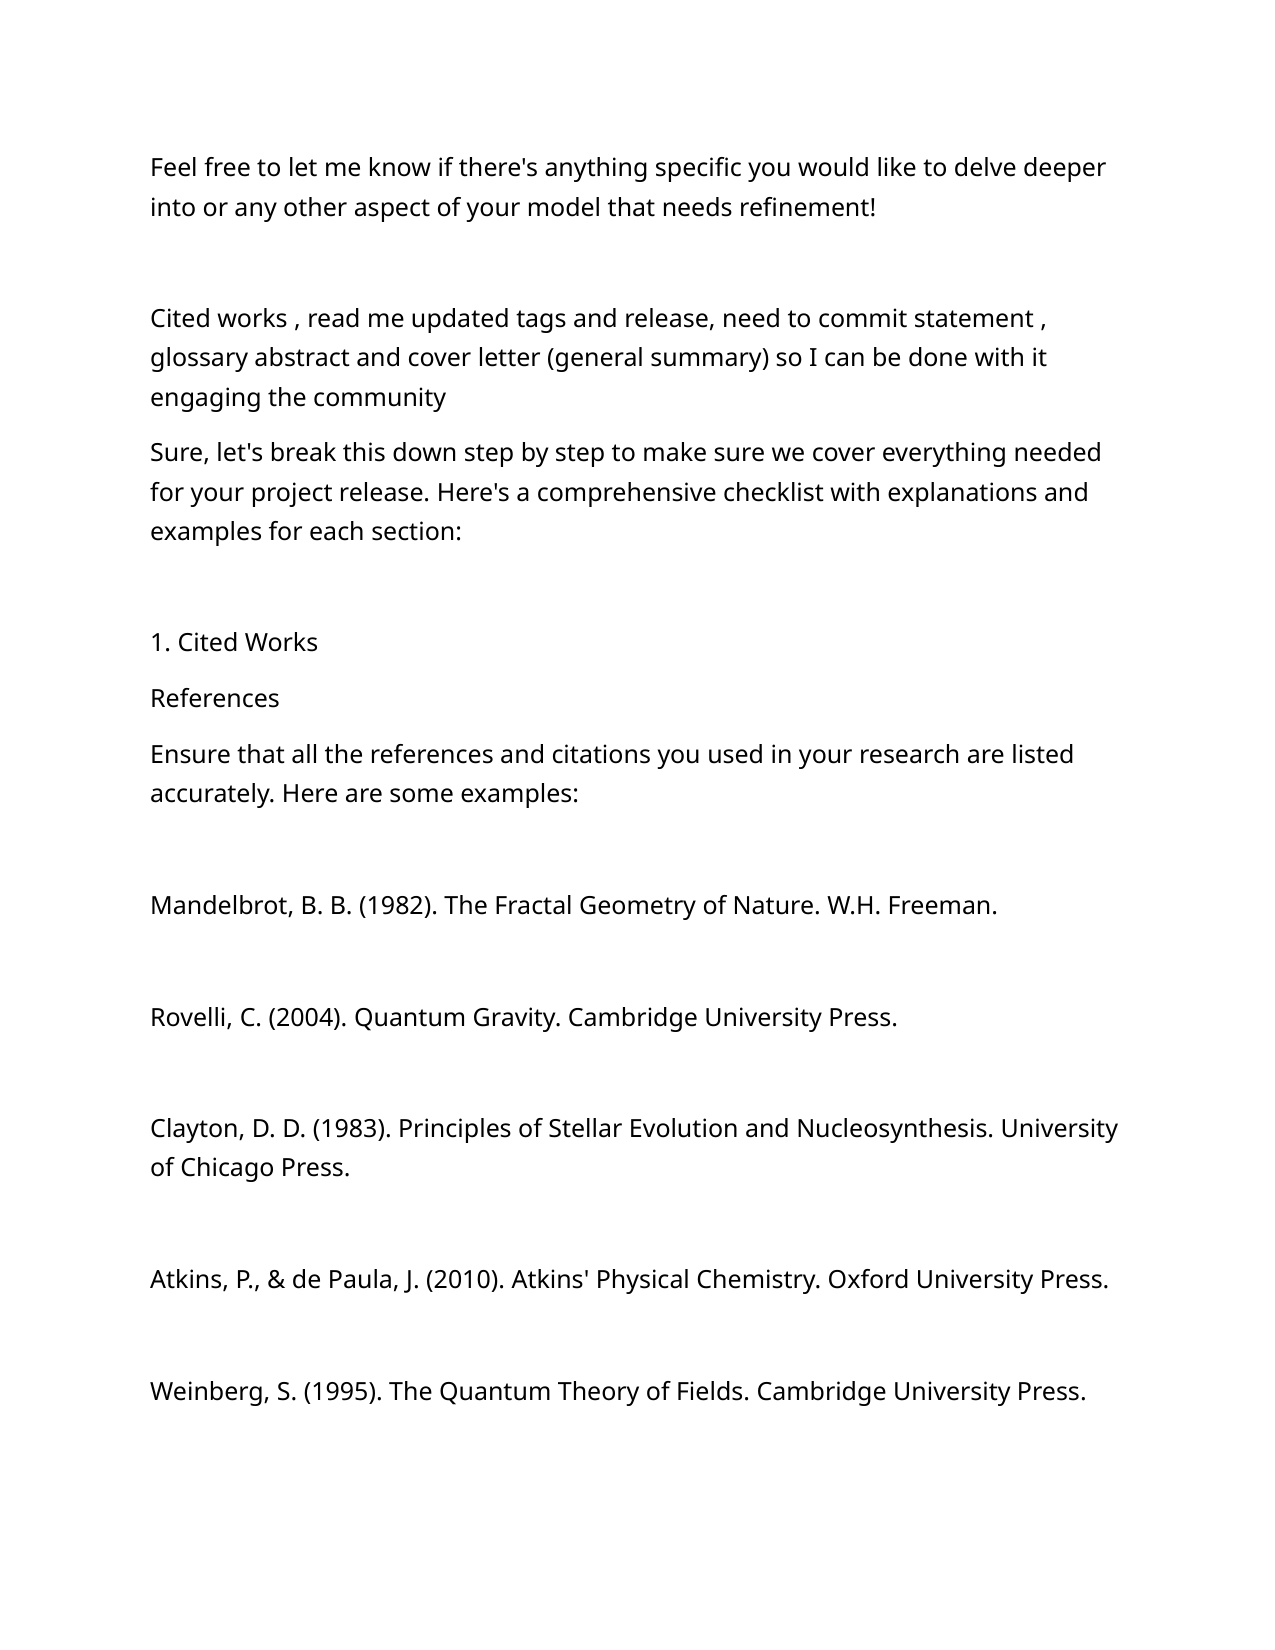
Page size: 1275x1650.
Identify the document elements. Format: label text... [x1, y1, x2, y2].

text Mandelbrot, B. B. (1982). The Fractal Geometry of Nature. W.H. Freeman. [150, 887, 1125, 922]
text Weinberg, S. (1995). The Quantum Theory of Fields. Cambridge University Press. [150, 1373, 1125, 1407]
text Ensure that all the references and citations you used in your research are listed accurately. Here are some examples: [150, 737, 1125, 810]
text Cited works , read me updated tags and release, need to commit statement , glossary abstract and cover letter (general summary) so I can be done with it engaging the community [150, 301, 1125, 413]
text Feel free to let me know if there's anything specific you would like to delve deeper into or any other aspect of your model that needs refinement! [150, 150, 1125, 223]
text Sure, let's break this down step by step to make sure we cover everything needed for your project release. Here's a comprehensive checklist with explanations and examples for each section: [150, 435, 1125, 547]
text Atkins, P., & de Paula, J. (2010). Atkins' Physical Chemistry. Oxford University Press. [150, 1262, 1125, 1296]
text References [150, 681, 1125, 715]
text Rovelli, C. (2004). Quantum Gravity. Cambridge University Press. [150, 999, 1125, 1033]
text 1. Cited Works [150, 625, 1125, 659]
text Clayton, D. D. (1983). Principles of Stellar Evolution and Nucleosynthesis. University of Chicago Press. [150, 1111, 1125, 1184]
